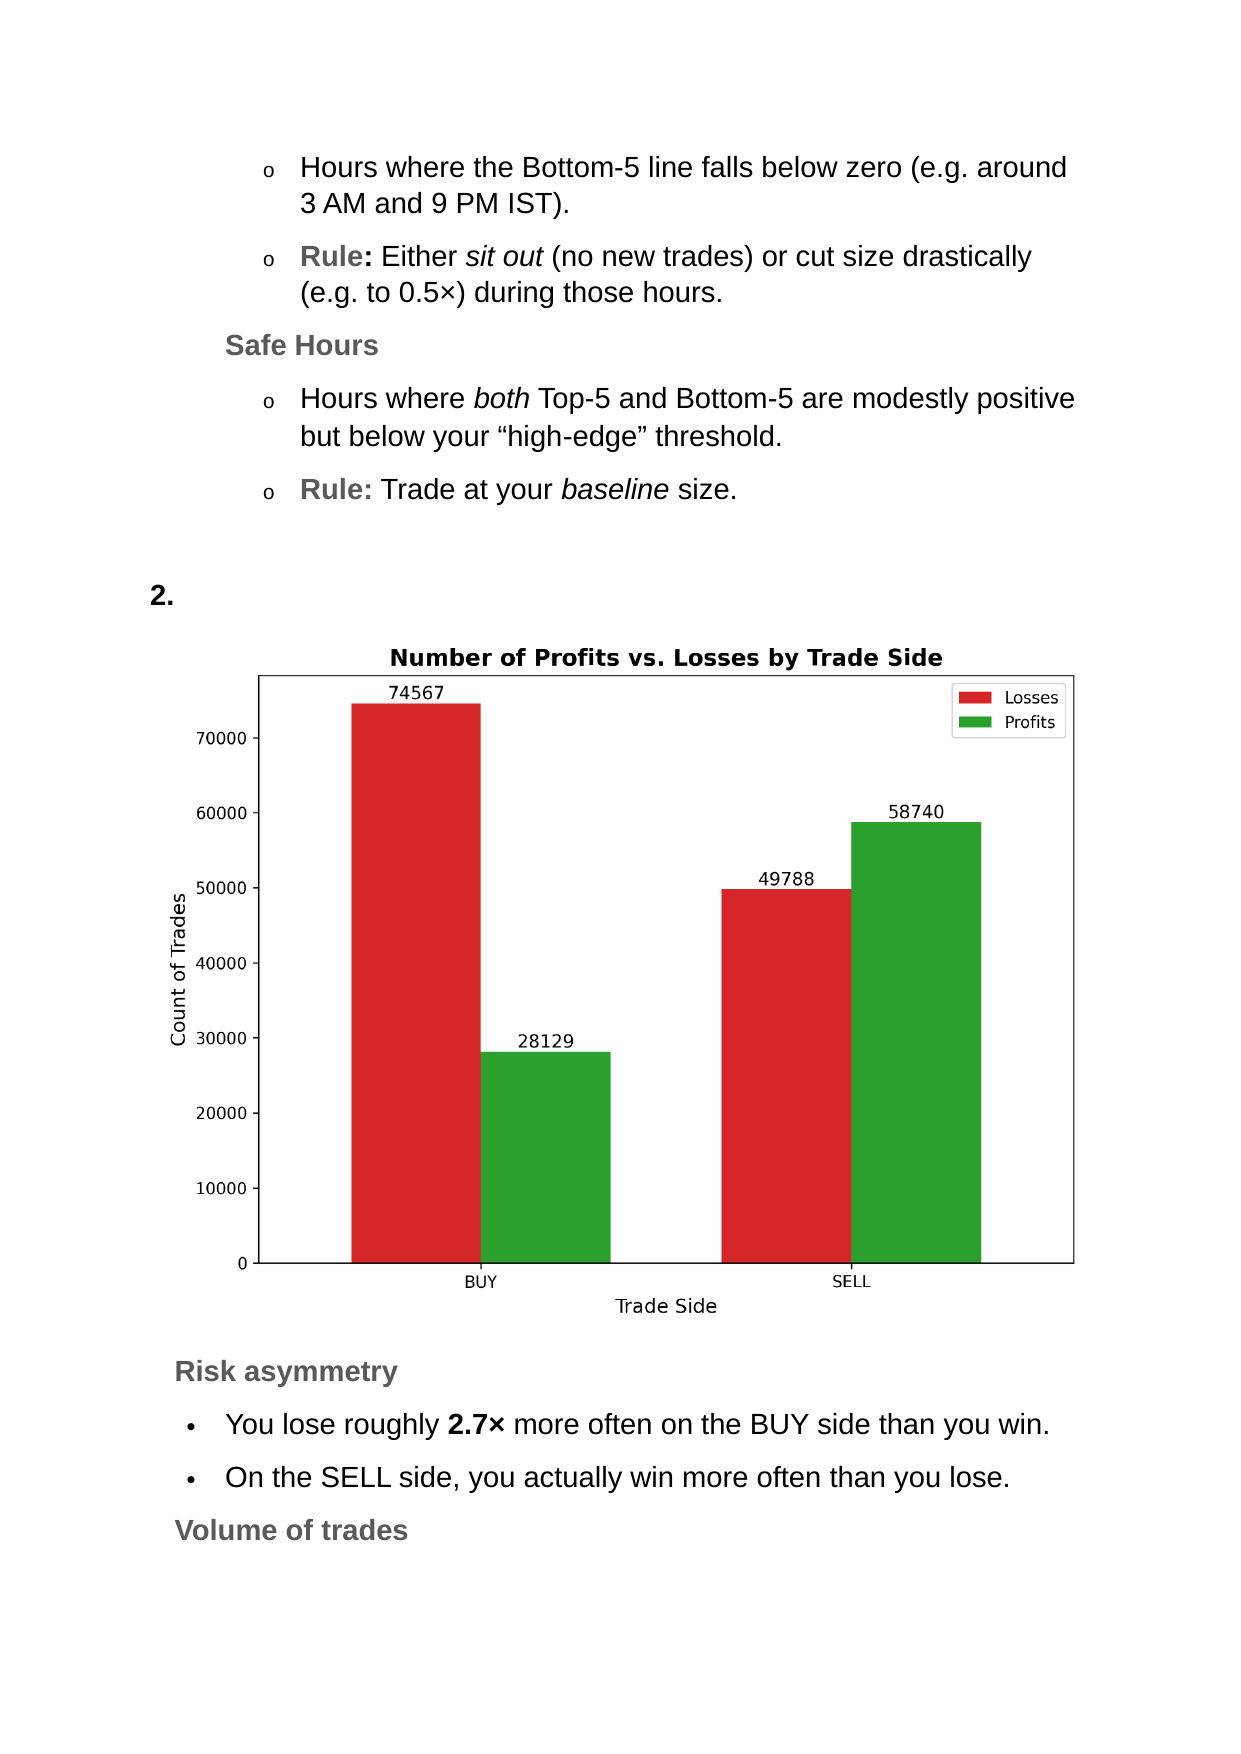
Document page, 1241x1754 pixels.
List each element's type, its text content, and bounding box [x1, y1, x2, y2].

list On the SELL side, you actually win more often than you lose. [187, 1460, 1090, 1493]
list Rule: Either sit out (no new trades) or cut size drastically (e.g. to 0.5×) during those hours. [262, 239, 1090, 309]
list Hours where the Bottom-5 line falls below zero (e.g. around 3 AM and 9 PM IST). [262, 150, 1090, 220]
picture [150, 630, 1091, 1336]
text Volume of trades [150, 1513, 1090, 1546]
text 2. [150, 577, 1090, 611]
list You lose roughly 2.7× more often on the BUY side than you win. [187, 1407, 1090, 1441]
text Safe Hours [225, 328, 1090, 362]
list Rule: Trade at your baseline size. [262, 472, 1090, 505]
list Hours where both Top-5 and Bottom-5 are modestly positive but below your “high‐edge” threshold. [262, 381, 1090, 452]
text Risk asymmetry [150, 1354, 1090, 1388]
